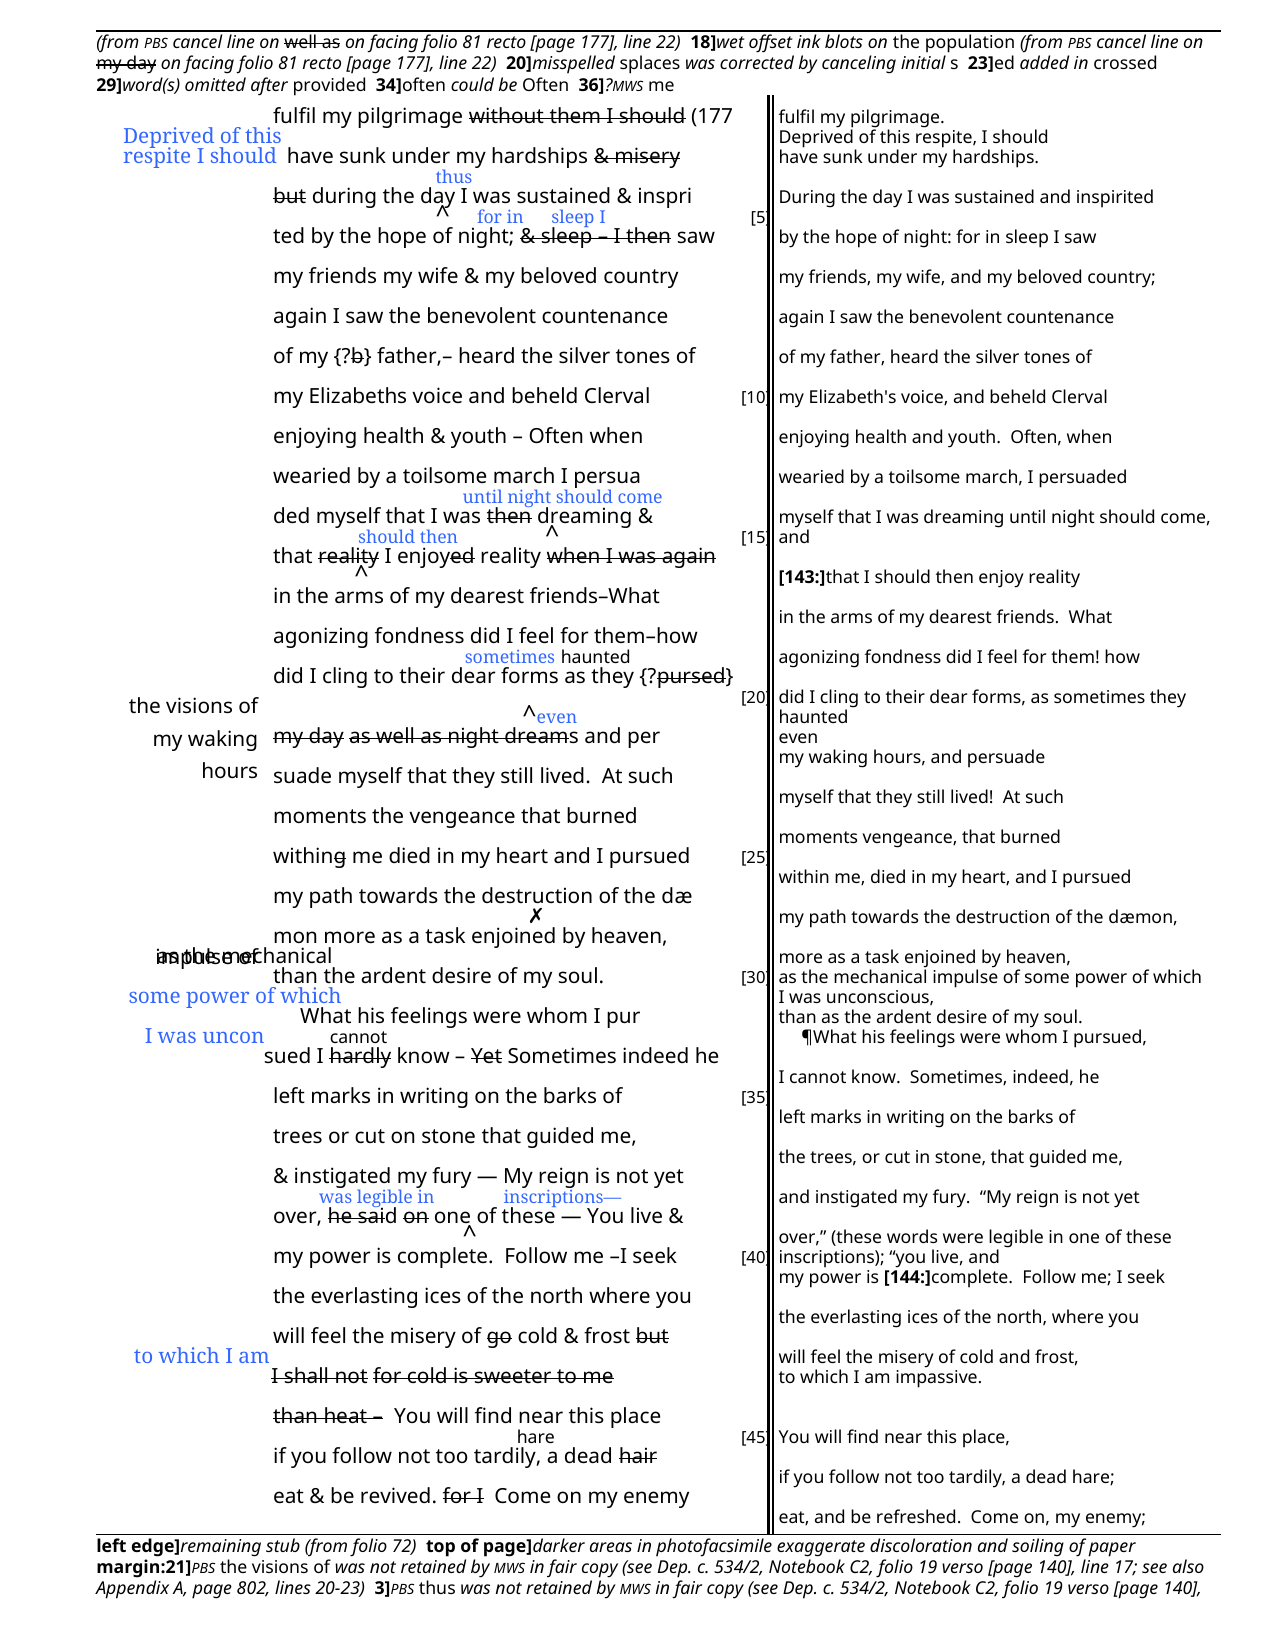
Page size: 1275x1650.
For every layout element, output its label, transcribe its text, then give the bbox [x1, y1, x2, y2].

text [96, 32, 1221, 95]
table_header fulfil my pilgrimage without them I should (177 Deprived of this respite I should have sunk under my hardships & misery thus but during the day I was sustained & inspri ^ for in sleep I [5] ted by the hope of night; & sleep – I then saw my friends my wife & my beloved country again I saw the benevolent countenance of my {?b} father,– heard the silver tones of my Elizabeths voice and beheld Clerval [10] enjoying health & youth – Often when wearied by a toilsome march I persua until night should come ded myself that I was then dreaming & should then ^ [15] that reality I enjoyed reality when I was again ^ in the arms of my dearest friends–What agonizing fondness did I feel for them–how sometimes haunted did I cling to their dear forms as they {?pursed} [20] ^even my day as well as night dreams and per suade myself that they still lived. At such moments the vengeance that burned withing me died in my heart and I pursued [25] my path towards the destruction of the dæ ✗ mon more as a task enjoined by heaven, ✗ as the mechanical than the ardent desire of my soul. [30] some power of which What his feelings were whom I pur I was uncon cannot -scious, sued I hardly know – Yet Sometimes indeed he left marks in writing on the barks of [35] trees or cut on stone that guided me, & instigated my fury — My reign is not yet was legible in inscriptions— over, he said on one of these — You live & ^ my power is complete. Follow me –I seek [40] the everlasting ices of the north where you will feel the misery of go cold & frost but to which I am impassive I shall not for cold is sweeter to me than heat – You will find near this place hare [45] if you follow not too tardily, a dead hair eat & be revived. for I Come on my enemy [265, 95, 767, 1534]
table_header fulfil my pilgrimage. Deprived of this respite, I should have sunk under my hardships. During the day I was sustained and inspirited by the hope of night: for in sleep I saw my friends, my wife, and my beloved country; again I saw the benevolent countenance of my father, heard the silver tones of my Elizabeth's voice, and beheld Clerval enjoying health and youth. Often, when wearied by a toilsome march, I persuaded myself that I was dreaming until night should come, and [143:]that I should then enjoy reality in the arms of my dearest friends. What agonizing fondness did I feel for them! how did I cling to their dear forms, as sometimes they haunted even my waking hours, and persuade myself that they still lived! At such moments vengeance, that burned within me, died in my heart, and I pursued my path towards the destruction of the dæmon, more as a task enjoined by heaven, as the mechanical impulse of some power of which I was unconscious, than as the ardent desire of my soul. ¶What his feelings were whom I pursued, I cannot know. Sometimes, indeed, he left marks in writing on the barks of the trees, or cut in stone, that guided me, and instigated my fury. “My reign is not yet over,” (these words were legible in one of these inscriptions); “you live, and my power is [144:]complete. Follow me; I seek the everlasting ices of the north, where you will feel the misery of cold and frost, to which I am impassive. You will find near this place, if you follow not too tardily, a dead hare; eat, and be refreshed. Come on, my enemy; [774, 95, 1221, 1534]
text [96, 1535, 1221, 1599]
table_header the visions of my waking hours impulse of [96, 95, 265, 1534]
